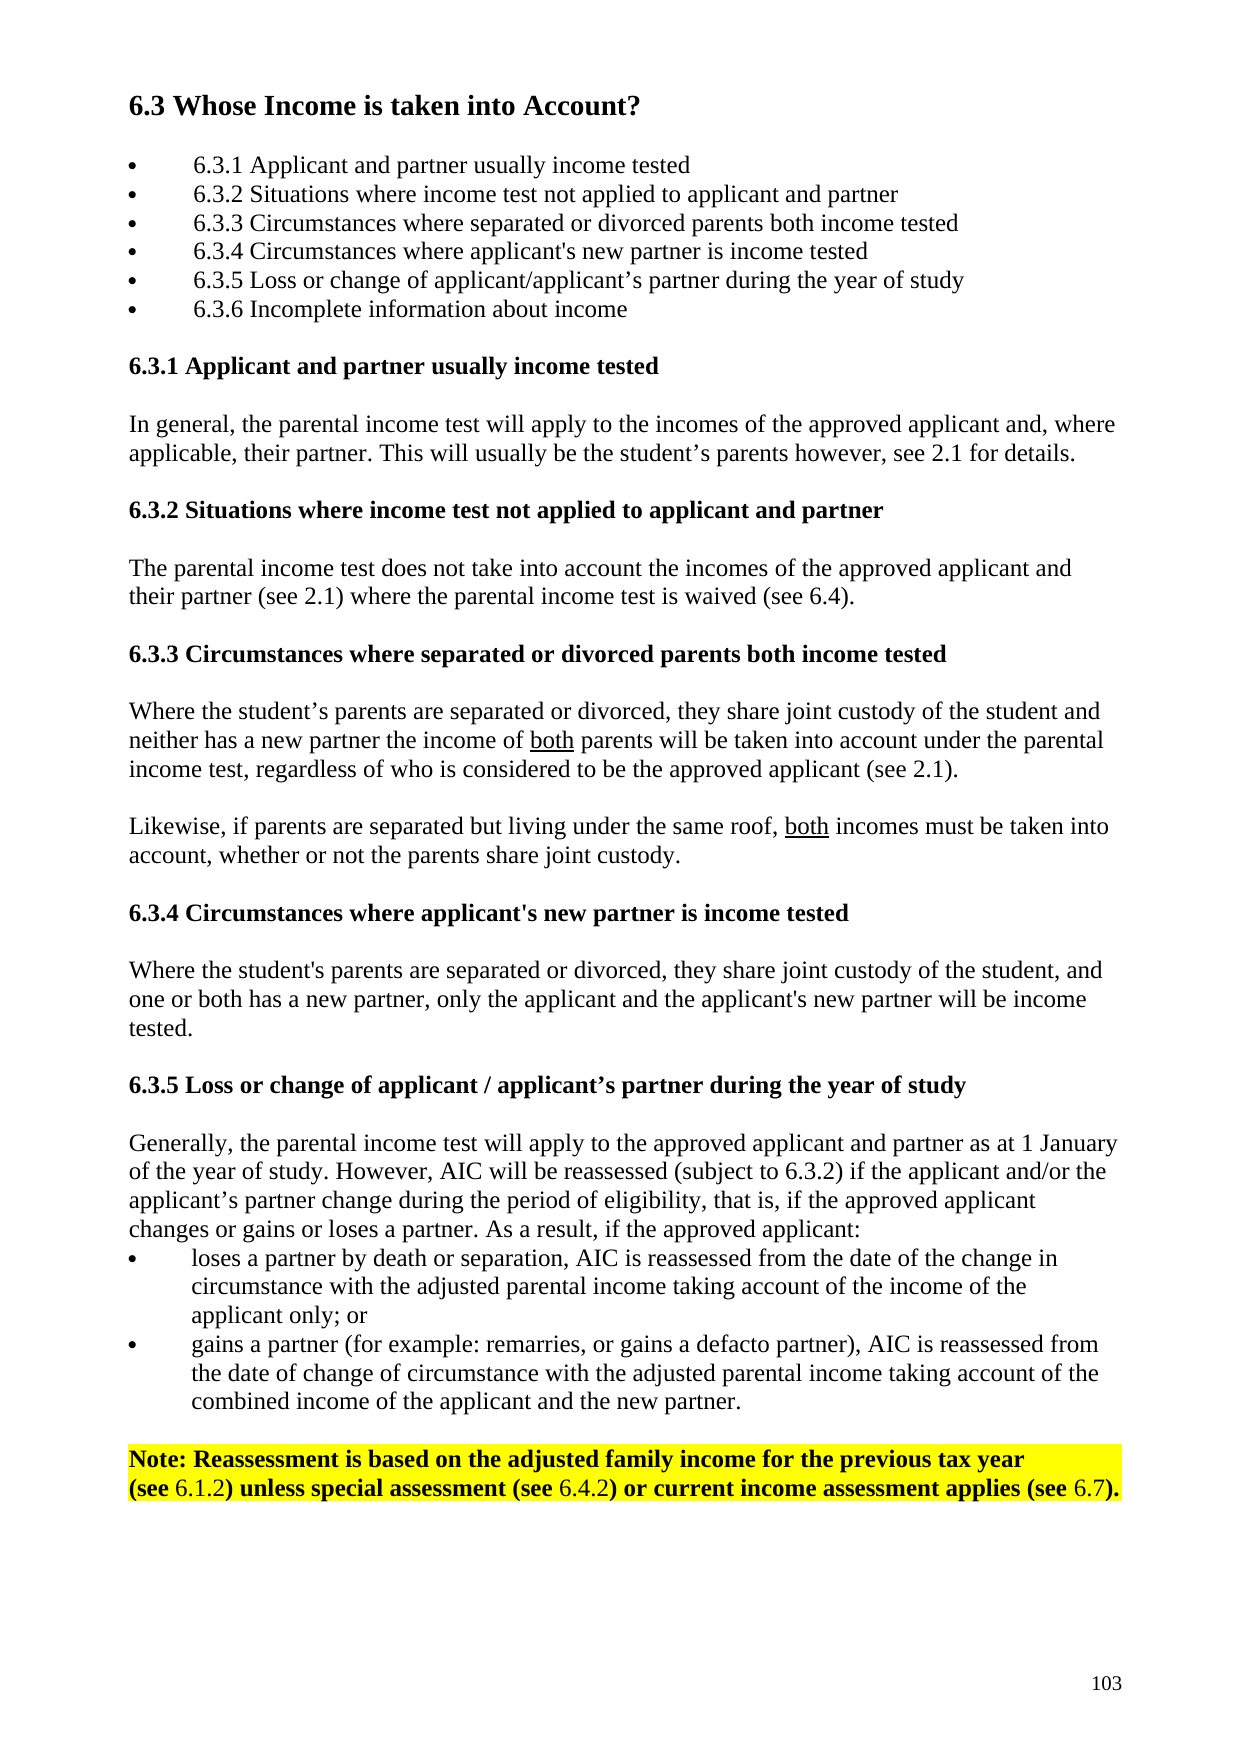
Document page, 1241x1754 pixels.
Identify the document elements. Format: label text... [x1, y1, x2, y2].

text Where the student’s parents are separated or divorced, they share joint custody of the student and neither has a new partner the income of both parents will be taken into account under the parental income test, regardless of who is considered to be the approved applicant (see 2.1). [128, 696, 1122, 783]
text The parental income test does not take into account the incomes of the approved applicant and their partner (see 2.1) where the parental income test is waived (see 6.4). [128, 553, 1122, 610]
subtitle 6.3.5 Loss or change of applicant / applicant’s partner during the year of study [128, 1070, 1122, 1099]
subtitle 6.3.2 Situations where income test not applied to applicant and partner [128, 495, 1122, 524]
text Note: Reassessment is based on the adjusted family income for the previous tax year (see 6.1.2) unless special assessment (see 6.4.2) or current income assessment applies (see 6.7). [128, 1444, 1122, 1501]
list 6.3.6 Incomplete information about income [128, 294, 1122, 323]
list gains a partner (for example: remarries, or gains a defacto partner), AIC is reassessed from the date of change of circumstance with the adjusted parental income taking account of the combined income of the applicant and the new partner. [128, 1329, 1122, 1415]
subtitle 6.3.1 Applicant and partner usually income tested [128, 351, 1122, 380]
list 6.3.2 Situations where income test not applied to applicant and partner [128, 179, 1122, 208]
subtitle 6.3 Whose Income is taken into Account? [128, 88, 1122, 121]
list 6.3.3 Circumstances where separated or divorced parents both income tested [128, 208, 1122, 236]
text Generally, the parental income test will apply to the approved applicant and partner as at 1 January of the year of study. However, AIC will be reassessed (subject to 6.3.2) if the applicant and/or the applicant’s partner change during the period of eligibility, that is, if the approved applicant changes or gains or loses a partner. As a result, if the approved applicant: [128, 1128, 1122, 1243]
text Where the student's parents are separated or divorced, they share joint custody of the student, and one or both has a new partner, only the applicant and the applicant's new partner will be income tested. [128, 955, 1122, 1041]
subtitle 6.3.3 Circumstances where separated or divorced parents both income tested [128, 639, 1122, 668]
subtitle 6.3.4 Circumstances where applicant's new partner is income tested [128, 898, 1122, 926]
list loses a partner by death or separation, AIC is reassessed from the date of the change in circumstance with the adjusted parental income taking account of the income of the applicant only; or [128, 1243, 1122, 1329]
text Likewise, if parents are separated but living under the same roof, both incomes must be taken into account, whether or not the parents share joint custody. [128, 811, 1122, 869]
list 6.3.1 Applicant and partner usually income tested [128, 150, 1122, 179]
list 6.3.5 Loss or change of applicant/applicant’s partner during the year of study [128, 265, 1122, 294]
list 6.3.4 Circumstances where applicant's new partner is income tested [128, 236, 1122, 265]
text In general, the parental income test will apply to the incomes of the approved applicant and, where applicable, their partner. This will usually be the student’s parents however, see 2.1 for details. [128, 409, 1122, 466]
